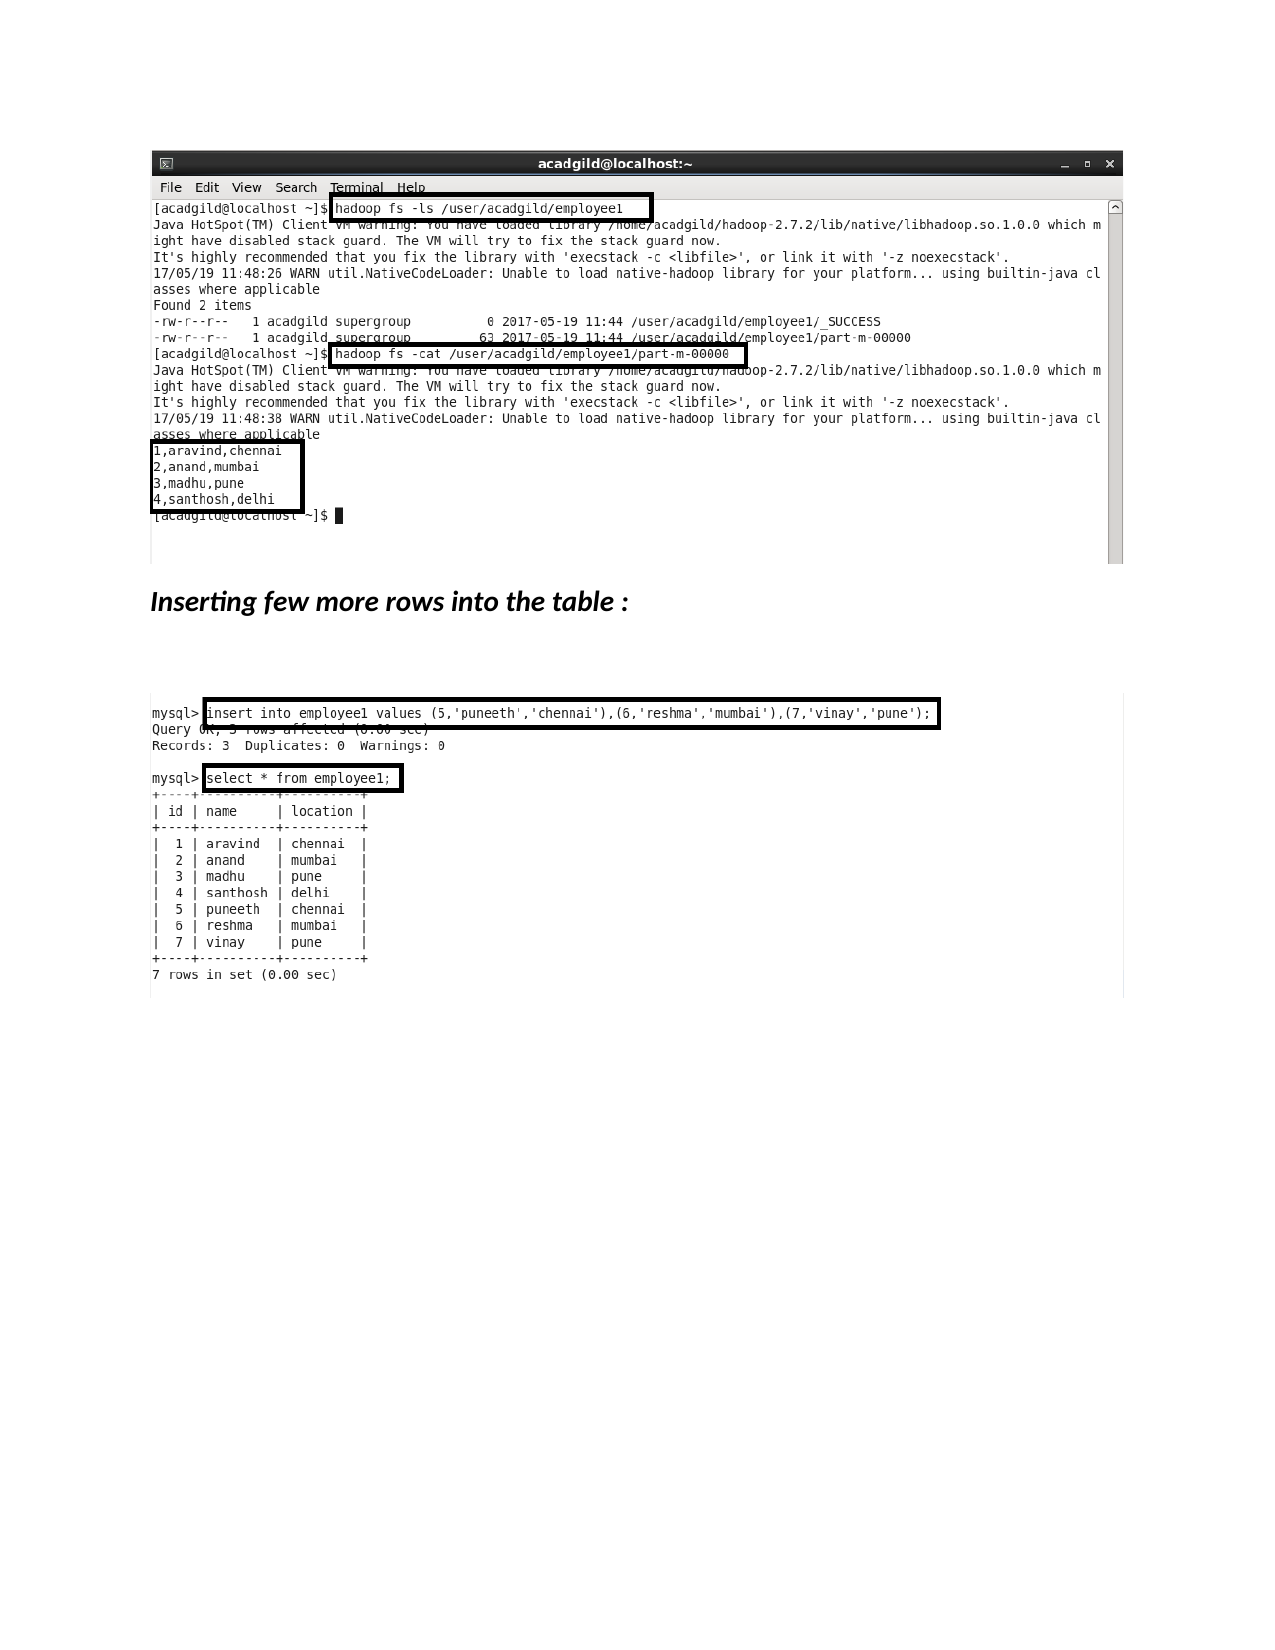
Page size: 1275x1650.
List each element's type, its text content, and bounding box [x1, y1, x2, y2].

picture [150, 150, 1124, 564]
picture [150, 693, 1124, 998]
text Inserting few more rows into the table : [150, 583, 1125, 618]
